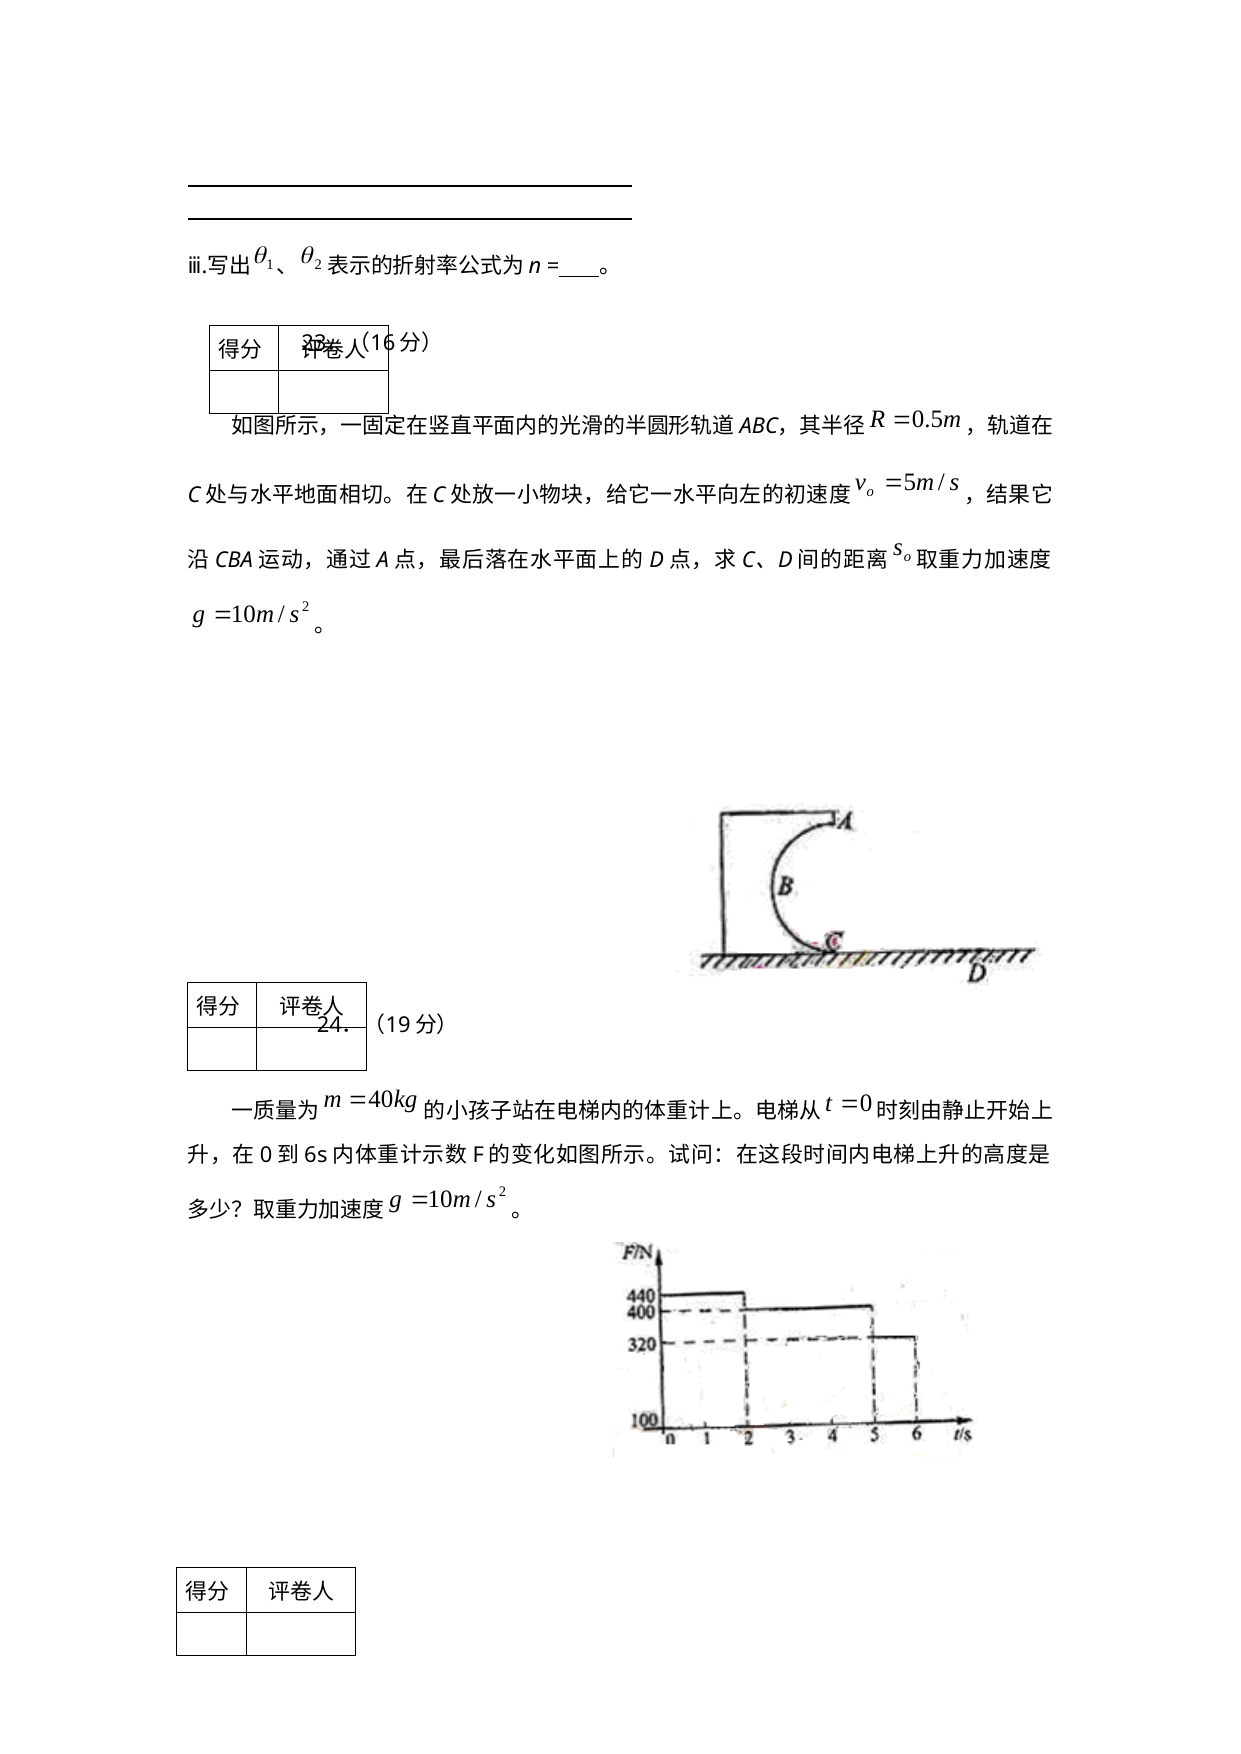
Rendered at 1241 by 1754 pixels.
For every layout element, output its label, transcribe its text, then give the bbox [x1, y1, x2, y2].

text 23．（16分） [187, 324, 1053, 357]
picture [607, 1242, 1020, 1487]
picture [672, 786, 1046, 1001]
text 一质量为的小孩子站在电梯内的体重计上。电梯从时刻由静止开始上升，在0到6s内体重计示数F的变化如图所示。试问：在这段时间内电梯上升的高度是多少？取重力加速度。 [187, 1072, 1053, 1234]
text ⅲ.写出、表示的折射率公式为n = 。 [187, 227, 1053, 292]
text 如图所示，一固定在竖直平面内的光滑的半圆形轨道ABC，其半径，轨道在C处与水平地面相切。在C处放一小物块，给它一水平向左的初速度，结果它沿CBA运动，通过A点，最后落在水平面上的D点，求C、D间的距离取重力加速度。 [187, 389, 1053, 649]
text 24．（19分） [187, 1007, 1053, 1039]
